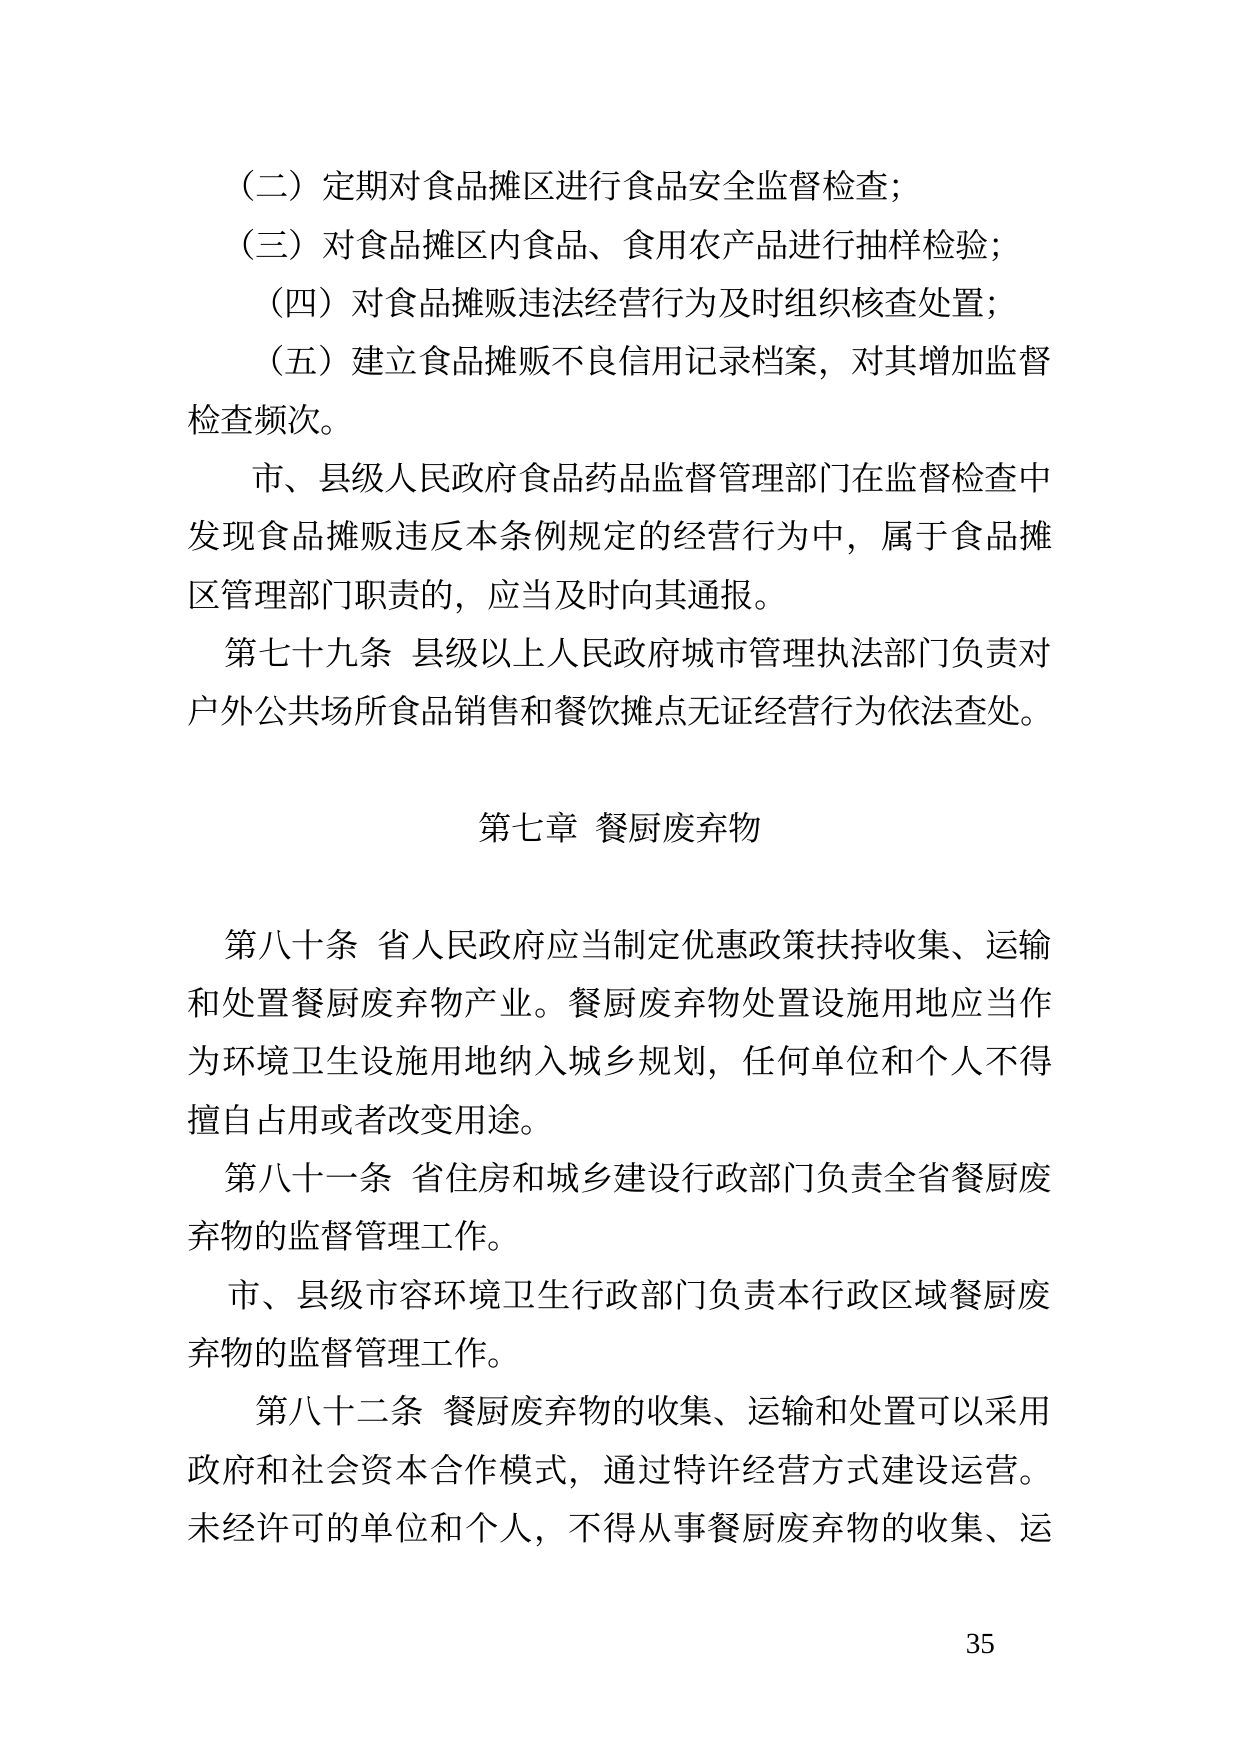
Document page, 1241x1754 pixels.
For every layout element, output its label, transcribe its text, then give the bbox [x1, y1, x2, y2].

text 第七十九条 县级以上人民政府城市管理执法部门负责对户外公共场所食品销售和餐饮摊点无证经营行为依法查处。 [187, 617, 1053, 733]
text 第七章 餐厨废弃物 [187, 792, 1053, 850]
text （五）建立食品摊贩不良信用记录档案，对其增加监督检查频次。 [187, 325, 1053, 442]
text 第八十条 省人民政府应当制定优惠政策扶持收集、运输和处置餐厨废弃物产业。餐厨废弃物处置设施用地应当作为环境卫生设施用地纳入城乡规划，任何单位和个人不得擅自占用或者改变用途。 [187, 908, 1053, 1142]
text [187, 1375, 1053, 1550]
text 市、县级市容环境卫生行政部门负责本行政区域餐厨废弃物的监督管理工作。 [187, 1258, 1053, 1375]
text 市、县级人民政府食品药品监督管理部门在监督检查中发现食品摊贩违反本条例规定的经营行为中，属于食品摊区管理部门职责的，应当及时向其通报。 [187, 442, 1053, 617]
text 第八十一条 省住房和城乡建设行政部门负责全省餐厨废弃物的监督管理工作。 [187, 1142, 1053, 1258]
text （四）对食品摊贩违法经营行为及时组织核查处置； [187, 267, 1053, 325]
text （三）对食品摊区内食品、食用农产品进行抽样检验； [187, 208, 1053, 267]
text （二）定期对食品摊区进行食品安全监督检查； [187, 150, 1053, 208]
